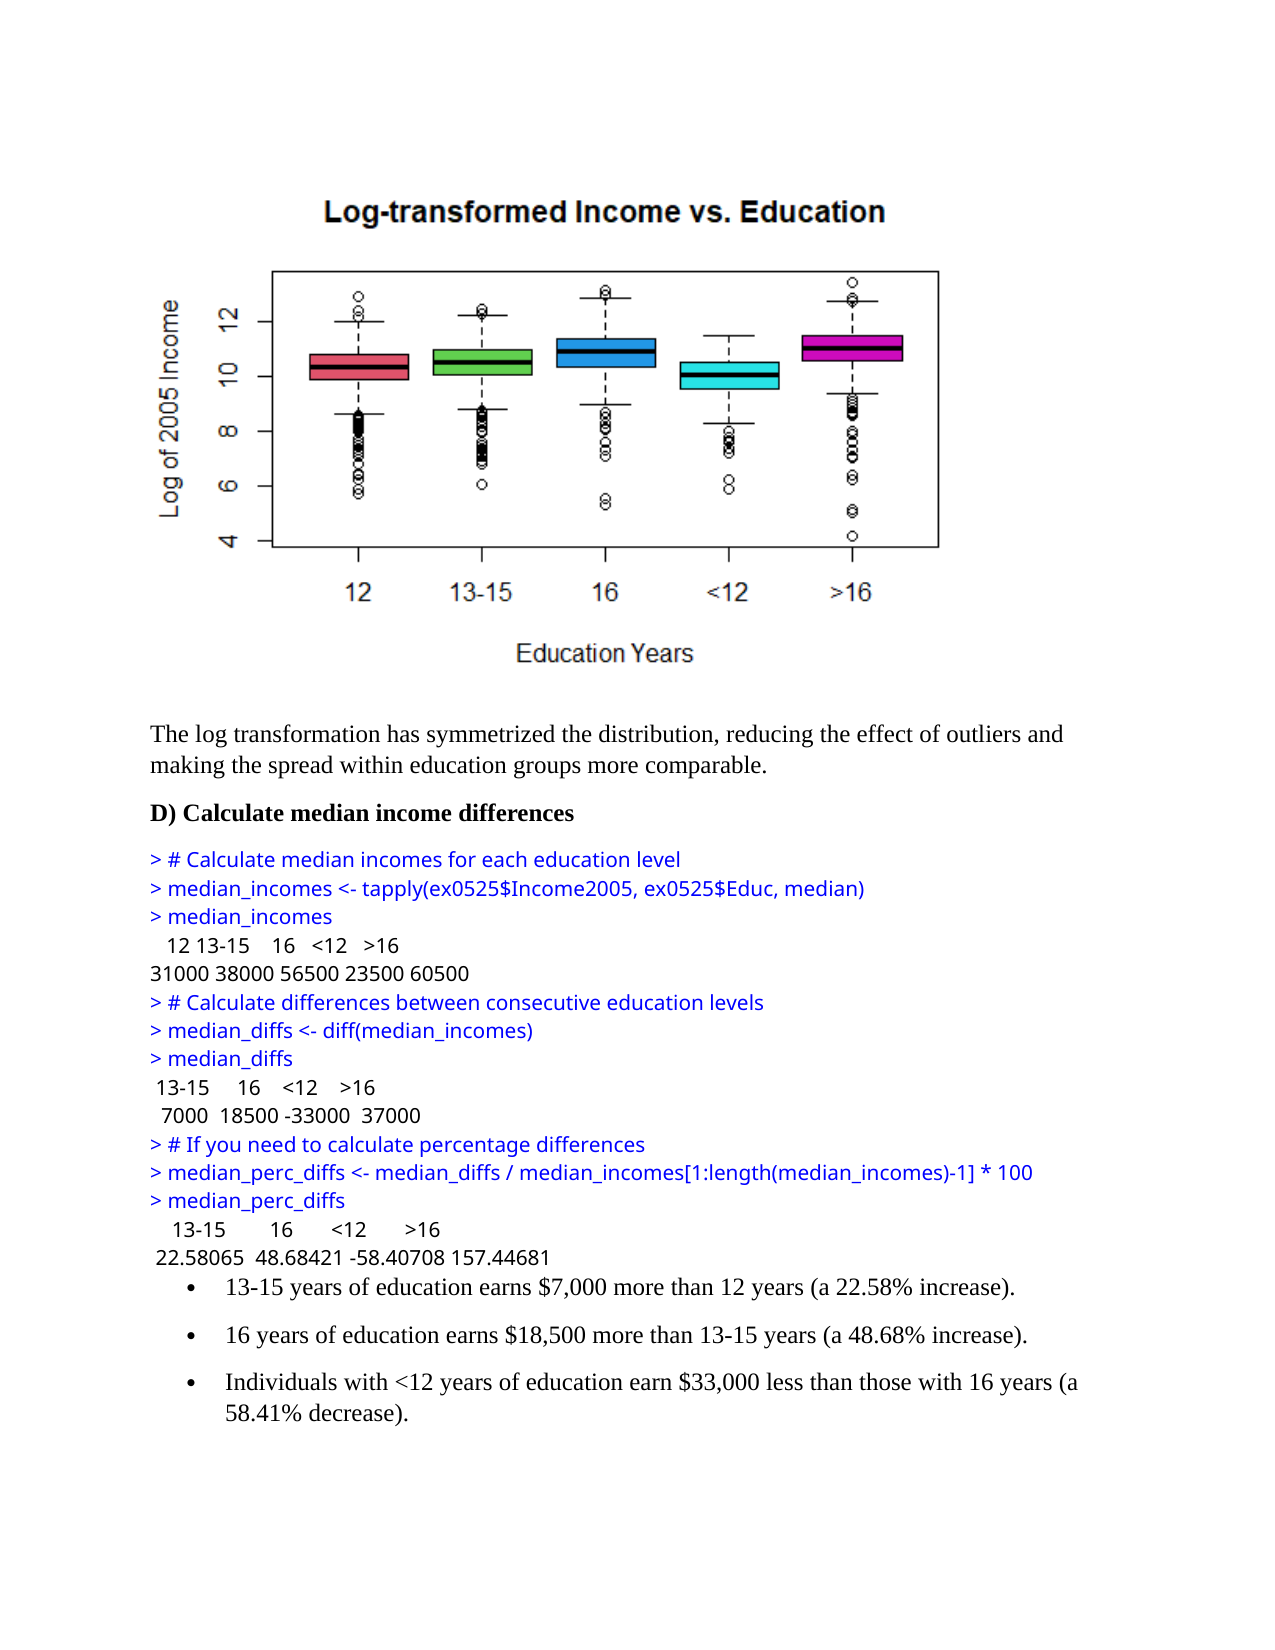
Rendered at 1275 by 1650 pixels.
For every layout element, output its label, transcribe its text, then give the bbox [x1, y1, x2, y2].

list 16 years of education earns $18,500 more than 13-15 years (a 48.68% increase). [187, 1320, 1125, 1348]
text 12 13-15 16 <12 >16 [150, 931, 1125, 959]
text > median_incomes [150, 902, 1125, 931]
text D) Calculate median income differences [150, 798, 1125, 826]
text > median_perc_diffs [150, 1187, 1125, 1215]
list Individuals with <12 years of education earn $33,000 less than those with 16 years (a 58.41% decrease). [187, 1367, 1125, 1427]
text The log transformation has symmetrized the distribution, reducing the effect of outliers and making the spread within education groups more comparable. [150, 719, 1125, 779]
text 22.58065 48.68421 -58.40708 157.44681 [150, 1243, 1125, 1272]
text 31000 38000 56500 23500 60500 [150, 959, 1125, 988]
list 13-15 years of education earns $7,000 more than 12 years (a 22.58% increase). [187, 1272, 1125, 1301]
text 13-15 16 <12 >16 [150, 1215, 1125, 1243]
text > # Calculate median incomes for each education level [150, 845, 1125, 874]
text > # Calculate differences between consecutive education levels [150, 988, 1125, 1016]
picture [150, 150, 1002, 700]
text 7000 18500 -33000 37000 [150, 1101, 1125, 1130]
text > # If you need to calculate percentage differences [150, 1130, 1125, 1158]
text > median_incomes <- tapply(ex0525$Income2005, ex0525$Educ, median) [150, 874, 1125, 902]
text 13-15 16 <12 >16 [150, 1073, 1125, 1101]
text > median_perc_diffs <- median_diffs / median_incomes[1:length(median_incomes)-1] * 100 [150, 1158, 1125, 1187]
text > median_diffs <- diff(median_incomes) [150, 1016, 1125, 1044]
text > median_diffs [150, 1044, 1125, 1073]
